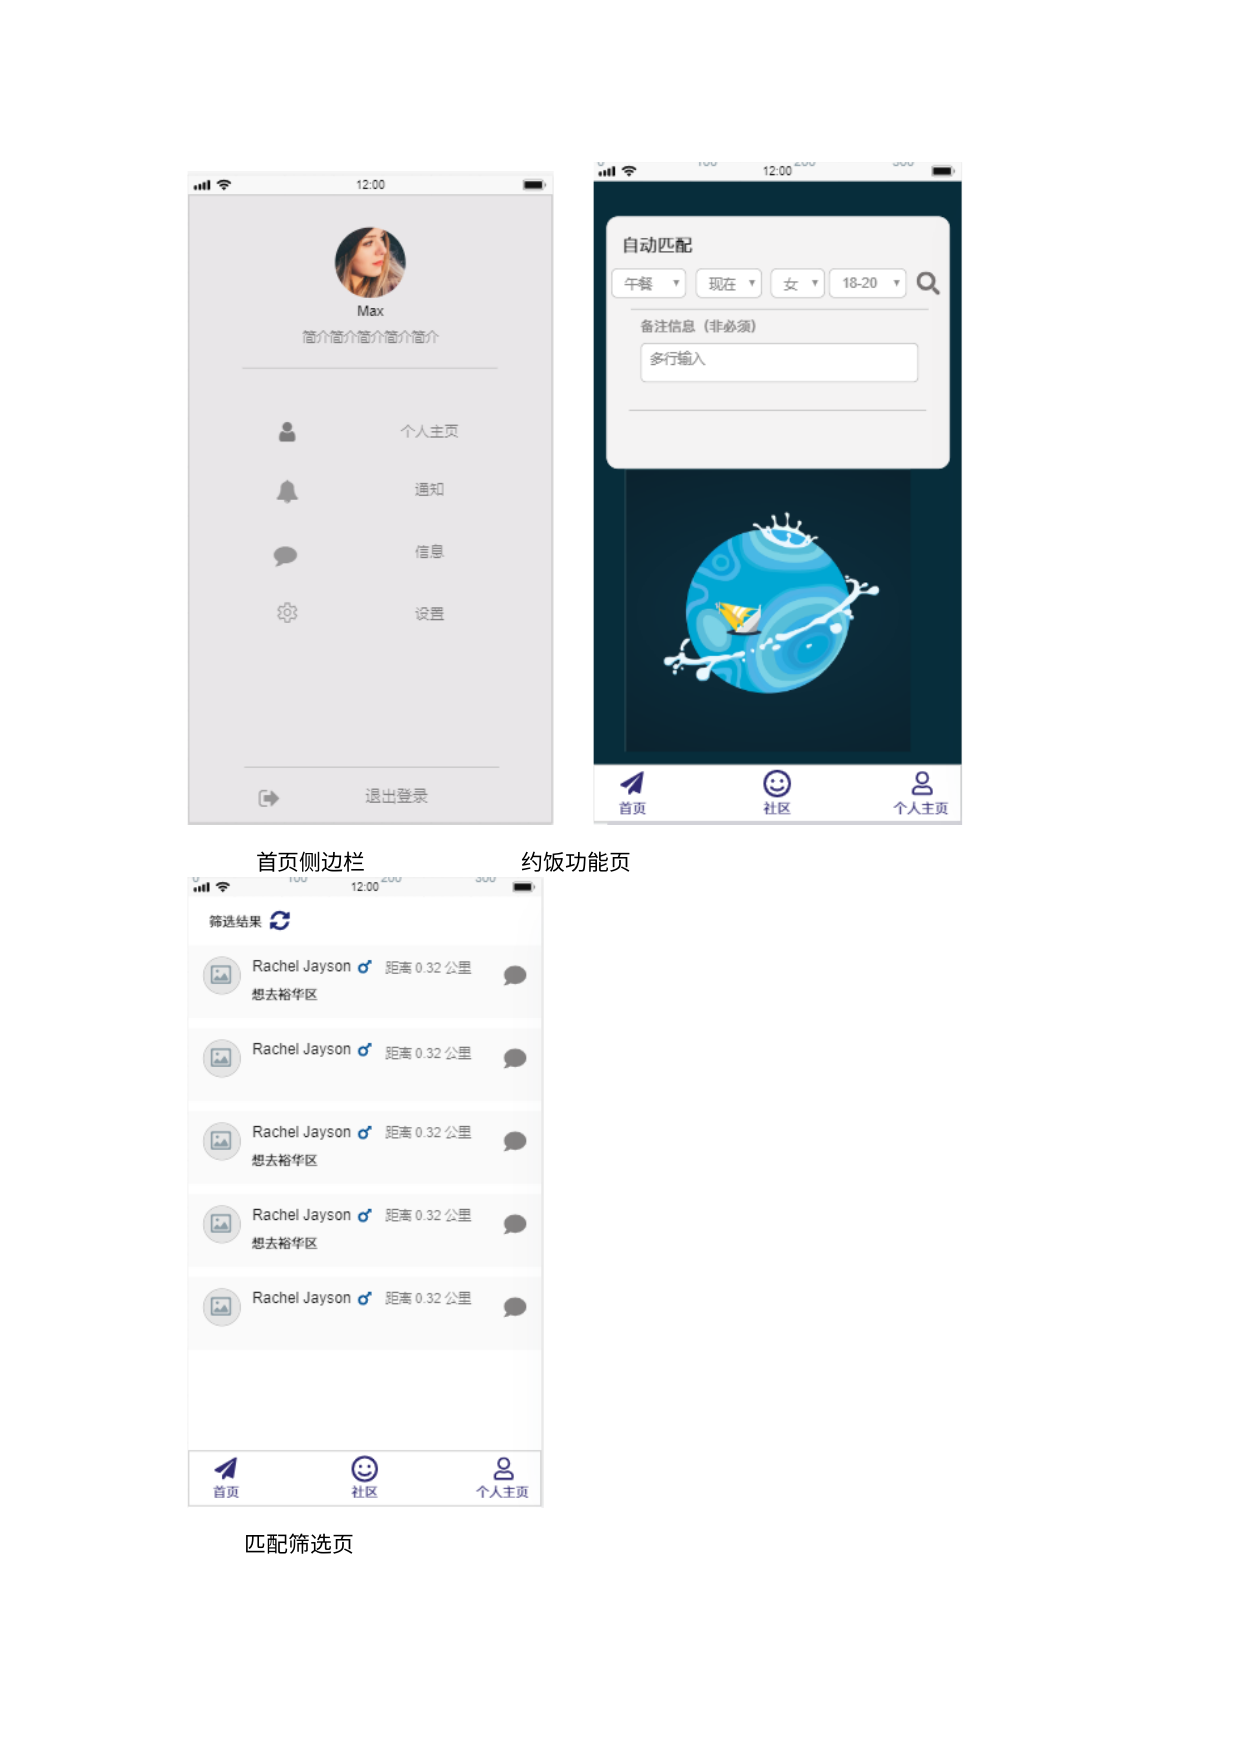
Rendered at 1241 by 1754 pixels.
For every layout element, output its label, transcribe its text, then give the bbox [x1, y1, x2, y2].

picture [187, 171, 554, 825]
text 首页侧边栏 约饭功能页 [187, 844, 1053, 877]
picture [593, 162, 963, 825]
text 匹配筛选页 [187, 1527, 1053, 1559]
picture [187, 877, 544, 1508]
